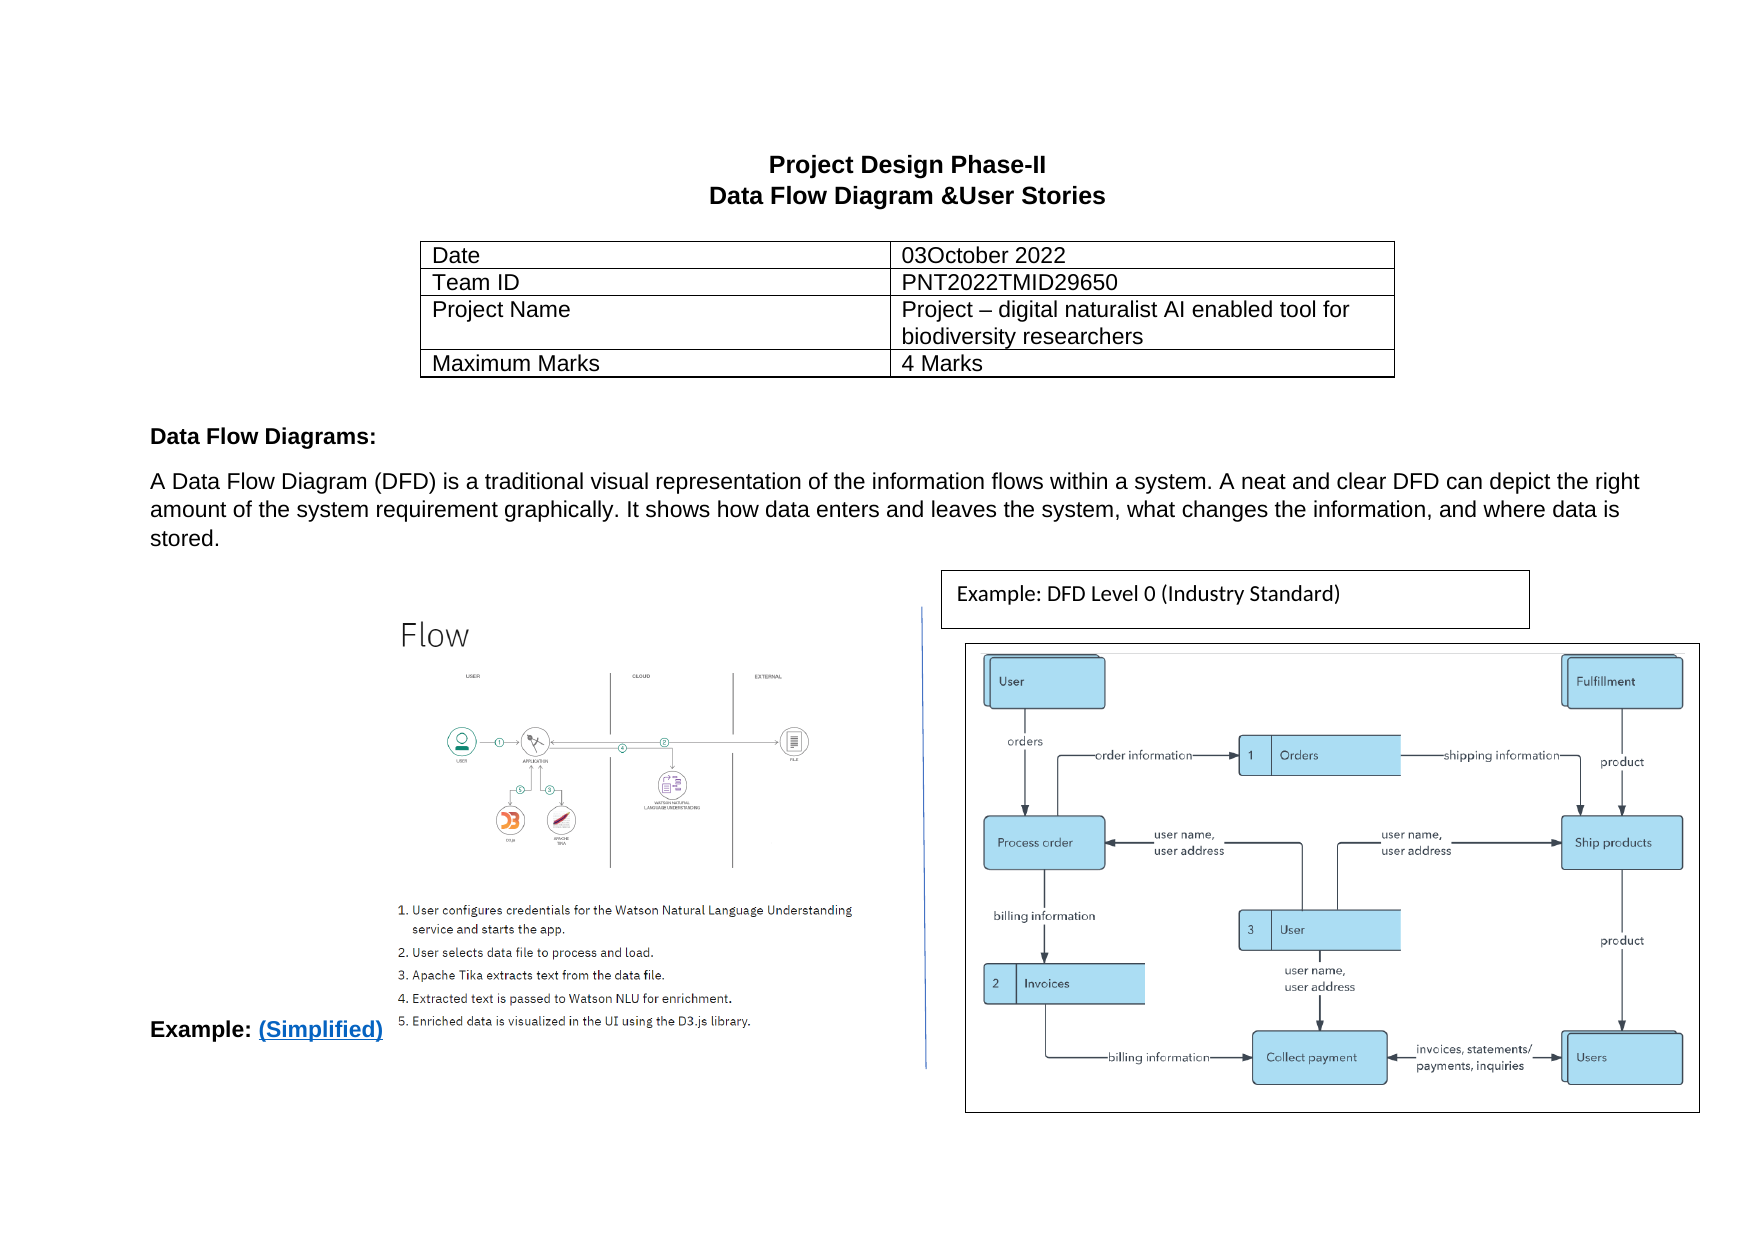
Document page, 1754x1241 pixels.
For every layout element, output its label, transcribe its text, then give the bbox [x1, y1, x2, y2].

text Data Flow Diagrams: [150, 423, 1665, 449]
table_cell Maximum Marks [421, 350, 890, 376]
table_cell Team ID [421, 269, 890, 295]
text Project Design Phase-II [150, 150, 1665, 179]
picture [383, 614, 871, 1038]
table_header Date [421, 242, 890, 268]
text Data Flow Diagram &User Stories [150, 181, 1665, 210]
picture [980, 651, 1685, 1089]
table_header 03October 2022 [891, 242, 1394, 268]
table_cell Project – digital naturalist AI enabled tool for biodiversity researchers [891, 296, 1394, 349]
table_cell Project Name [421, 296, 890, 349]
text A Data Flow Diagram (DFD) is a traditional visual representation of the information flows within a system. A neat and clear DFD can depict the right amount of the system requirement graphically. It shows how data enters and leaves the system, what changes the information, and where data is stored. [150, 468, 1665, 551]
table_cell 4 Marks [891, 350, 1394, 376]
table_cell PNT2022TMID29650 [891, 269, 1394, 295]
